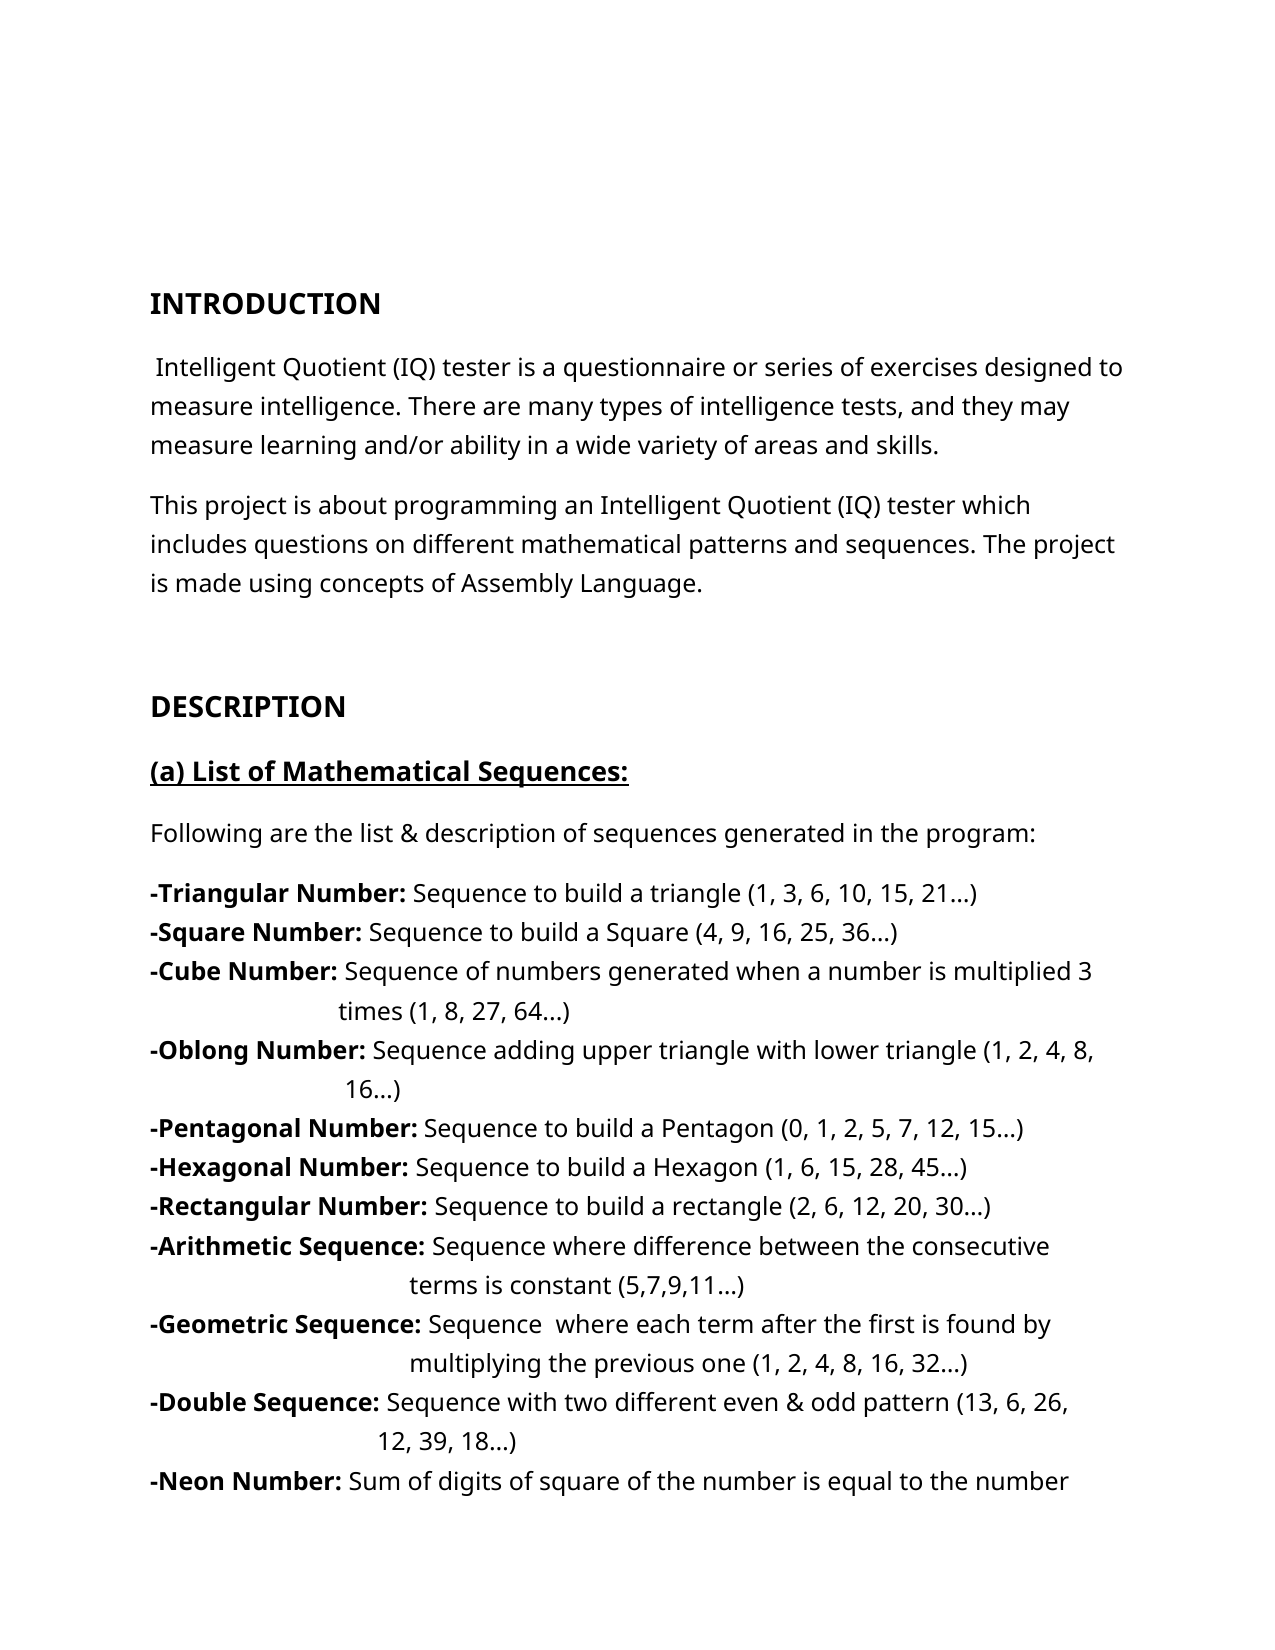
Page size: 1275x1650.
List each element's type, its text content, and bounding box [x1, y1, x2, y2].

text INTRODUCTION [150, 283, 1125, 323]
text Following are the list & description of sequences generated in the program: [150, 816, 1125, 850]
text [150, 876, 1125, 1497]
text Intelligent Quotient (IQ) tester is a questionnaire or series of exercises designed to measure intelligence. There are many types of intelligence tests, and they may measure learning and/or ability in a wide variety of areas and skills. [150, 349, 1125, 462]
text This project is about programming an Intelligent Quotient (IQ) tester which includes questions on different mathematical patterns and sequences. The project is made using concepts of Assembly Language. [150, 488, 1125, 600]
text (a) List of Mathematical Sequences: [150, 752, 1125, 789]
text DESCRIPTION [150, 686, 1125, 726]
